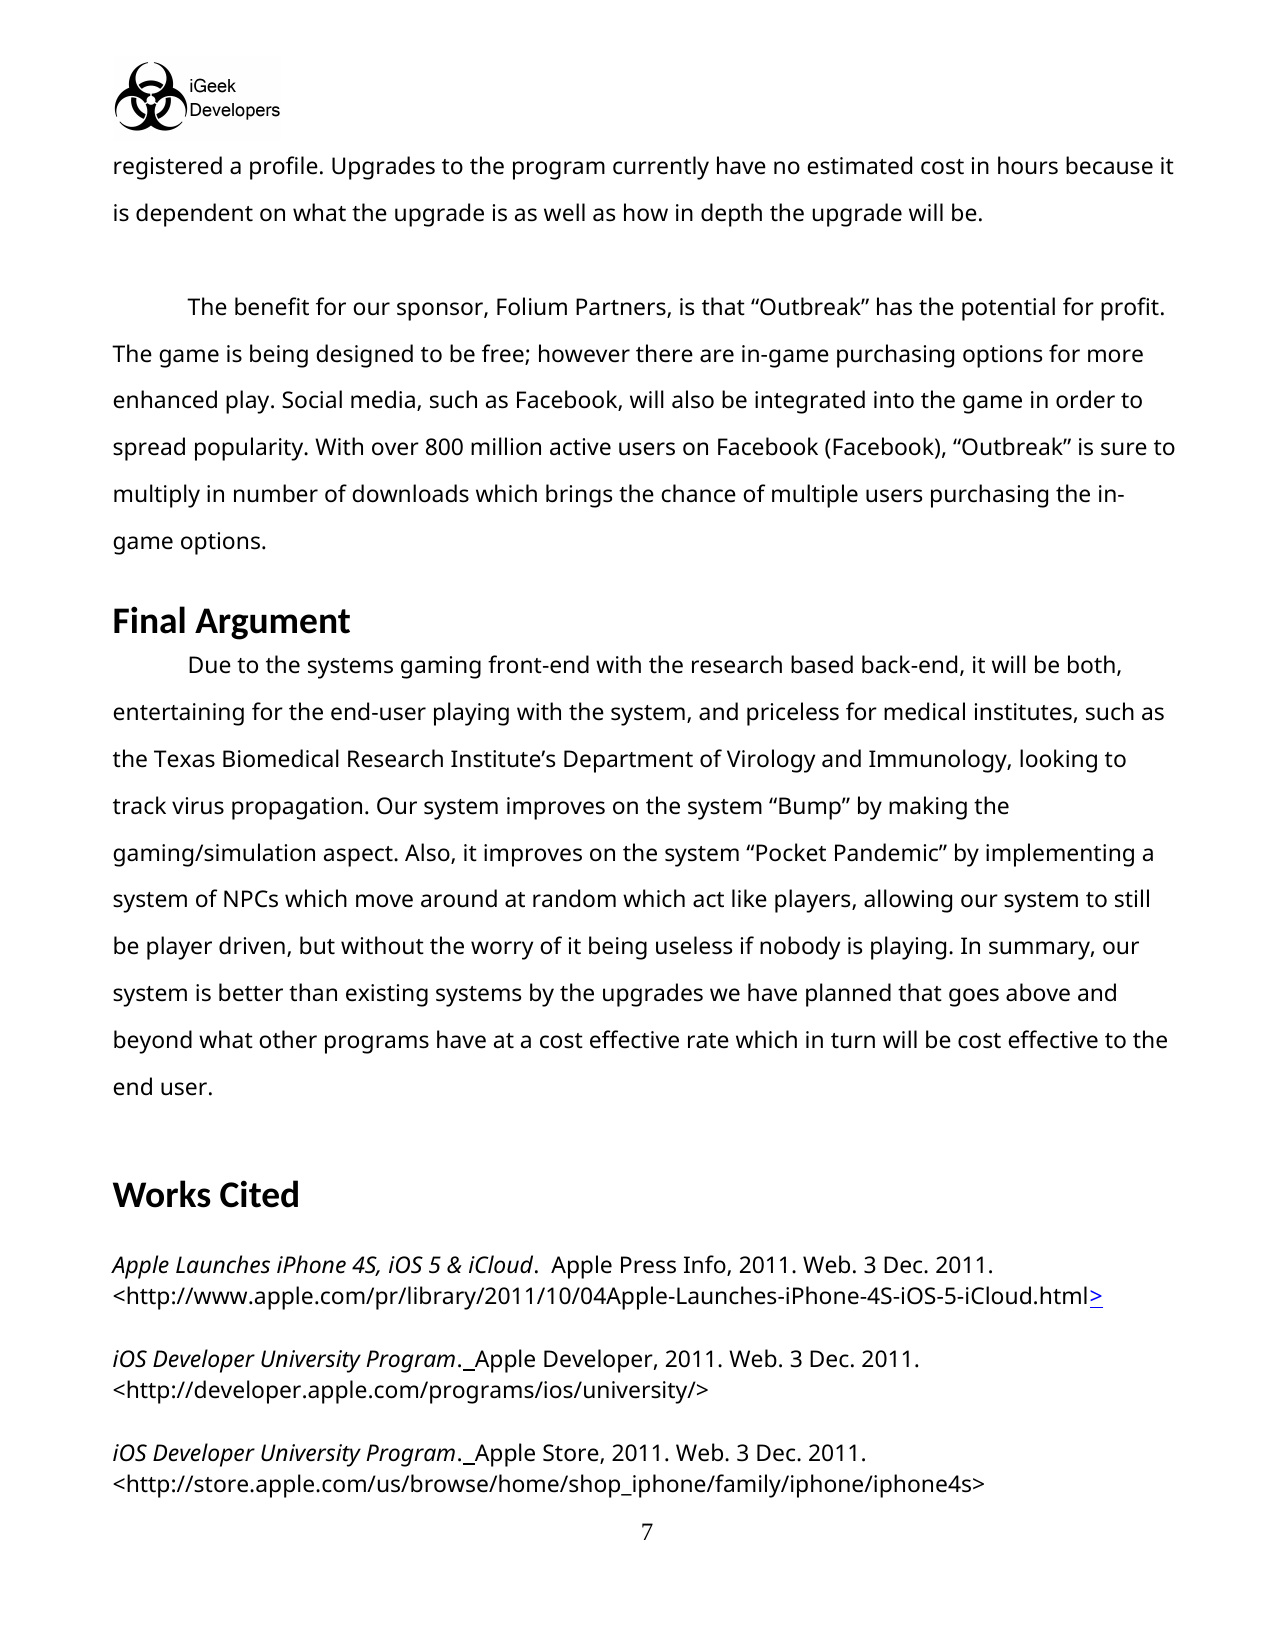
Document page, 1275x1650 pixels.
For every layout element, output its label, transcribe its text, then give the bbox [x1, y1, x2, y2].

subtitle Works Cited [112, 1171, 1181, 1217]
subtitle Final Argument [112, 597, 1181, 643]
picture [112, 56, 282, 141]
text iOS Developer University Program. Apple Developer, 2011. Web. 3 Dec. 2011. <http://developer.apple.com/programs/ios/university/> [112, 1343, 1181, 1405]
text Apple Launches iPhone 4S, iOS 5 & iCloud. Apple Press Info, 2011. Web. 3 Dec. 2011. <http://www.apple.com/pr/library/2011/10/04Apple-Launches-iPhone-4S-iOS-5-iCloud.html> [112, 1249, 1181, 1312]
text Due to the systems gaming front-end with the research based back-end, it will be both, entertaining for the end-user playing with the system, and priceless for medical institutes, such as the Texas Biomedical Research Institute’s Department of Virology and Immunology, looking to track virus propagation. Our system improves on the system “Bump” by making the gaming/simulation aspect. Also, it improves on the system “Pocket Pandemic” by implementing a system of NPCs which move around at random which act like players, allowing our system to still be player driven, but without the worry of it being useless if nobody is playing. In summary, our system is better than existing systems by the upgrades we have planned that goes above and beyond what other programs have at a cost effective rate which in turn will be cost effective to the end user. [112, 649, 1181, 1102]
text <http://store.apple.com/us/browse/home/shop_iphone/family/iphone/iphone4s> [112, 1468, 1181, 1499]
text The benefit for our sponsor, Folium Partners, is that “Outbreak” has the potential for profit. The game is being designed to be free; however there are in-game purchasing options for more enhanced play. Social media, such as Facebook, will also be integrated into the game in order to spread popularity. With over 800 million active users on Facebook (Facebook), “Outbreak” is sure to multiply in number of downloads which brings the chance of multiple users purchasing the in-game options. [112, 291, 1181, 556]
text iOS Developer University Program. Apple Store, 2011. Web. 3 Dec. 2011. [112, 1437, 1181, 1468]
